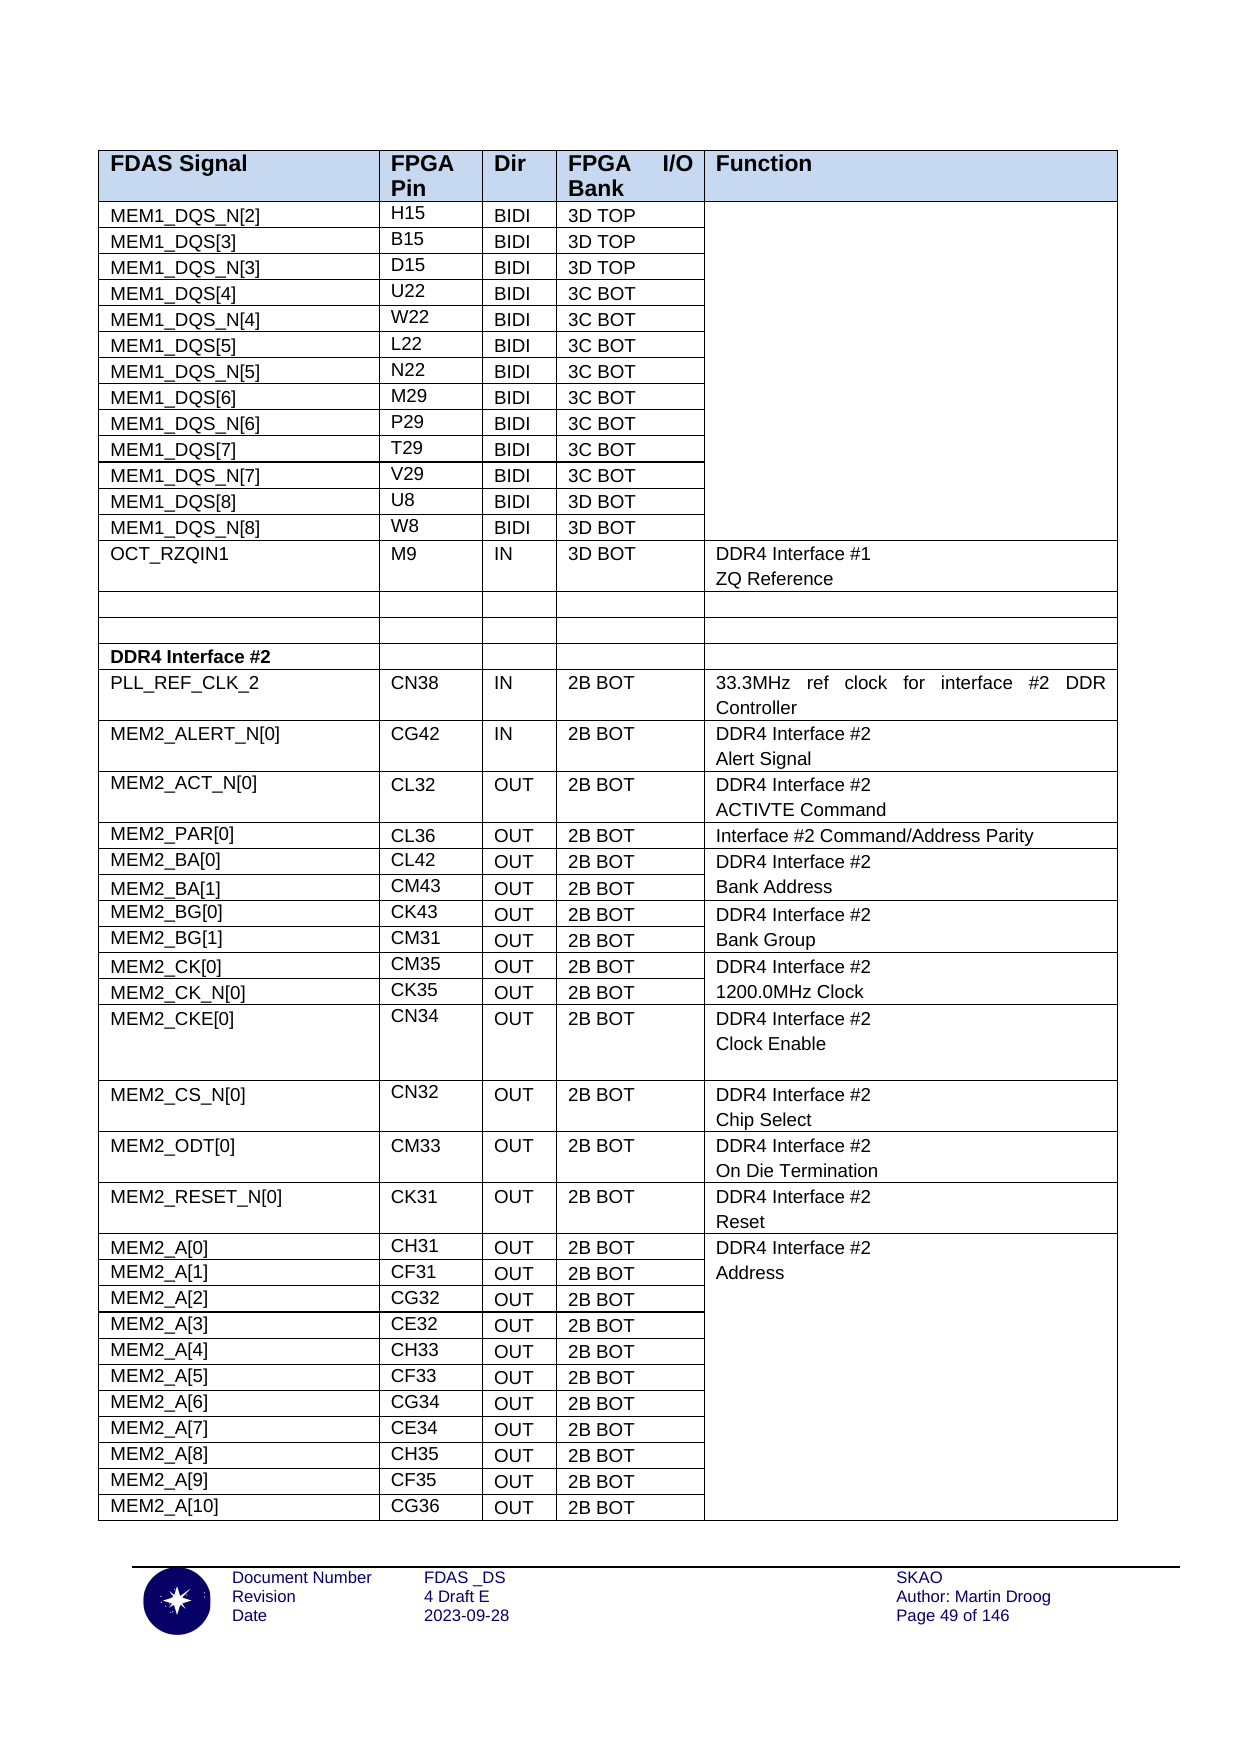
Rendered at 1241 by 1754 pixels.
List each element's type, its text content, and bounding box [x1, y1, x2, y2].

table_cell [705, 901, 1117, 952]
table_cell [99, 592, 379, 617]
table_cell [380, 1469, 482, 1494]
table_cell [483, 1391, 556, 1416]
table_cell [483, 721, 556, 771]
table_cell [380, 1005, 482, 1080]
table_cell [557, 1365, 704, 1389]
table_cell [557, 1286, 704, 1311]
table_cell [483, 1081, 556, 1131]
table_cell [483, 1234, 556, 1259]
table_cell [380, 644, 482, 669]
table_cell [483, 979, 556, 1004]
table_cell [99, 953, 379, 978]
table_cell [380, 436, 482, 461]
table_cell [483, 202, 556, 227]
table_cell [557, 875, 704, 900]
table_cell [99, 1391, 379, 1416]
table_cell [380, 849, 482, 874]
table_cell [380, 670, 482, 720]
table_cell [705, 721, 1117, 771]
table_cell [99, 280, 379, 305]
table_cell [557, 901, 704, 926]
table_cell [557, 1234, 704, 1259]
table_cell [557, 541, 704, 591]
table_header Function [705, 151, 1117, 201]
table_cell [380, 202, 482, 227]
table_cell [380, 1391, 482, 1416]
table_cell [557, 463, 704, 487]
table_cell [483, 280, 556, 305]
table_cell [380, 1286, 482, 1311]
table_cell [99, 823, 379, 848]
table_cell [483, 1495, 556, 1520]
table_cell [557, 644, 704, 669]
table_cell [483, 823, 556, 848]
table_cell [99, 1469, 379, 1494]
table_header FDAS Signal [99, 151, 379, 201]
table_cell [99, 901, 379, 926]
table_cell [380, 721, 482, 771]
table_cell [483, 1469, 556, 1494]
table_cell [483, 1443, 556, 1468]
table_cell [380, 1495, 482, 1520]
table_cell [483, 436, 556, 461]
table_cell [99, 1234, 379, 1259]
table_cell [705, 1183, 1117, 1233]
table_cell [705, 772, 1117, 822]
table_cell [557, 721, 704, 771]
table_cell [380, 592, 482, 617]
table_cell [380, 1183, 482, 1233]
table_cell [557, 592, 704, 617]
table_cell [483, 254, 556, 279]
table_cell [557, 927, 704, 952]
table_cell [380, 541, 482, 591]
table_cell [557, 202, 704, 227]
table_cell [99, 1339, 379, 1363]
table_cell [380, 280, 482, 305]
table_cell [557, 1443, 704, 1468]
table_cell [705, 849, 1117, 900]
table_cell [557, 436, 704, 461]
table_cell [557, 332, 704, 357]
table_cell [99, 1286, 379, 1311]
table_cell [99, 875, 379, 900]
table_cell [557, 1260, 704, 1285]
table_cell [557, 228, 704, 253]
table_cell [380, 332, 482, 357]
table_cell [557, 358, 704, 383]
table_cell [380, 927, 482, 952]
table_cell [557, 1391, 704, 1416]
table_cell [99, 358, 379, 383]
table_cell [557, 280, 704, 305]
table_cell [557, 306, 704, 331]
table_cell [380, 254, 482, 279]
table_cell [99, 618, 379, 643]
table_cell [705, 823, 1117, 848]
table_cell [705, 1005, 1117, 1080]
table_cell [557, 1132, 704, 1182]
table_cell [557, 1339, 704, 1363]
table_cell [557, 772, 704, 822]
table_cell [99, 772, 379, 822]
table_header Dir [483, 151, 556, 201]
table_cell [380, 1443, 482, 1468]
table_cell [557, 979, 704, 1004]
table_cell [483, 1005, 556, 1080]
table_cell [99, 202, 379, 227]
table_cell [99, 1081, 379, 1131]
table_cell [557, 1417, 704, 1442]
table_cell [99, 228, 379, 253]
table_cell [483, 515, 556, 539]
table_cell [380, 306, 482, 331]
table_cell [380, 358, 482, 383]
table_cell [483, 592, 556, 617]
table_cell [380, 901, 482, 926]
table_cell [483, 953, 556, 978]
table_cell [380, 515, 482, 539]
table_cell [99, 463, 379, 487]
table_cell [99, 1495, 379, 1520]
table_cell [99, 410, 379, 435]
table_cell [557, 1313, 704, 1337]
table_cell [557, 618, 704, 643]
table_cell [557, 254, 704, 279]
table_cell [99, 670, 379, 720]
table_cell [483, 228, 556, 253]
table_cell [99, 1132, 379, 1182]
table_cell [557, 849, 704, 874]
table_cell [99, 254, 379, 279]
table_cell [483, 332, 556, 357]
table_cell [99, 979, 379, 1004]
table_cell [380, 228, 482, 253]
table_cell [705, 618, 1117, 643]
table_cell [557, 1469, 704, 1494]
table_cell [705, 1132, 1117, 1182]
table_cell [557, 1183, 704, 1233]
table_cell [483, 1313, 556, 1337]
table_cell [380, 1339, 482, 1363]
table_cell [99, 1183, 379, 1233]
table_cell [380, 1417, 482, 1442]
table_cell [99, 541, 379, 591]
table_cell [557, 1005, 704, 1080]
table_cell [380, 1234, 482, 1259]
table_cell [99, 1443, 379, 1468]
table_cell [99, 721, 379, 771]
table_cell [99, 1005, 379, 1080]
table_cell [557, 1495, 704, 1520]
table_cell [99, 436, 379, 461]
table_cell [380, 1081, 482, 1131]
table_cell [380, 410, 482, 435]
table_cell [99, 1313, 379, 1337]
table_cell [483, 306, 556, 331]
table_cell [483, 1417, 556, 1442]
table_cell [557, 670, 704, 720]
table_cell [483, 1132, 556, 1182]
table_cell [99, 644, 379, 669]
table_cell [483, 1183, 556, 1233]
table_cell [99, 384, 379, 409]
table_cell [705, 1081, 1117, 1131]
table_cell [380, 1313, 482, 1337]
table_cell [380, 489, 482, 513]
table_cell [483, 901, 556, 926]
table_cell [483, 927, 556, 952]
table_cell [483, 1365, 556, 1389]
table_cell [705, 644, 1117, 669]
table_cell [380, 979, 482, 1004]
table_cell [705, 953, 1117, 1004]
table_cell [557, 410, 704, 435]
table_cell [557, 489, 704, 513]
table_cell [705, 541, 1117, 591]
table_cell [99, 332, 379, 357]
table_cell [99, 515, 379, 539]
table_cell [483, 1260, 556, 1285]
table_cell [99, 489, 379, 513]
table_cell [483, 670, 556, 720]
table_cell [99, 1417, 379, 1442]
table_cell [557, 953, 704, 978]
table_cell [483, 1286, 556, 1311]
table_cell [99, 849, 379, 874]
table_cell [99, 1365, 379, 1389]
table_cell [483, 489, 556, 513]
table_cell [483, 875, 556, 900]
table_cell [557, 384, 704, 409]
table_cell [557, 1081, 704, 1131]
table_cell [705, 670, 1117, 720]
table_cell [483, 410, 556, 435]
table_header FPGA I/O Bank [557, 151, 704, 201]
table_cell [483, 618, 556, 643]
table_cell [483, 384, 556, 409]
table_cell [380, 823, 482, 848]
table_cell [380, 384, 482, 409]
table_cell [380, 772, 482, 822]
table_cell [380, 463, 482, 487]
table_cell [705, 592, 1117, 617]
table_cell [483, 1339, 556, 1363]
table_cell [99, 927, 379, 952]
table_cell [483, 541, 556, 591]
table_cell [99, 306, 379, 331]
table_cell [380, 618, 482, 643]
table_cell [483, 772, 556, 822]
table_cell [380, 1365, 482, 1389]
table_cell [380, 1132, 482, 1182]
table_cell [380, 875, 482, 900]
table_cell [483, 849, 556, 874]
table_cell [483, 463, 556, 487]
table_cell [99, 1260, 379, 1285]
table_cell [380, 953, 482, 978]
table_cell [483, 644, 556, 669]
table_header FPGA Pin [380, 151, 482, 201]
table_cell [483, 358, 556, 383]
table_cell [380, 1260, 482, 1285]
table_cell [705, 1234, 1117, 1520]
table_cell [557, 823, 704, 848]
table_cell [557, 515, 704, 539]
picture [143, 1567, 211, 1635]
